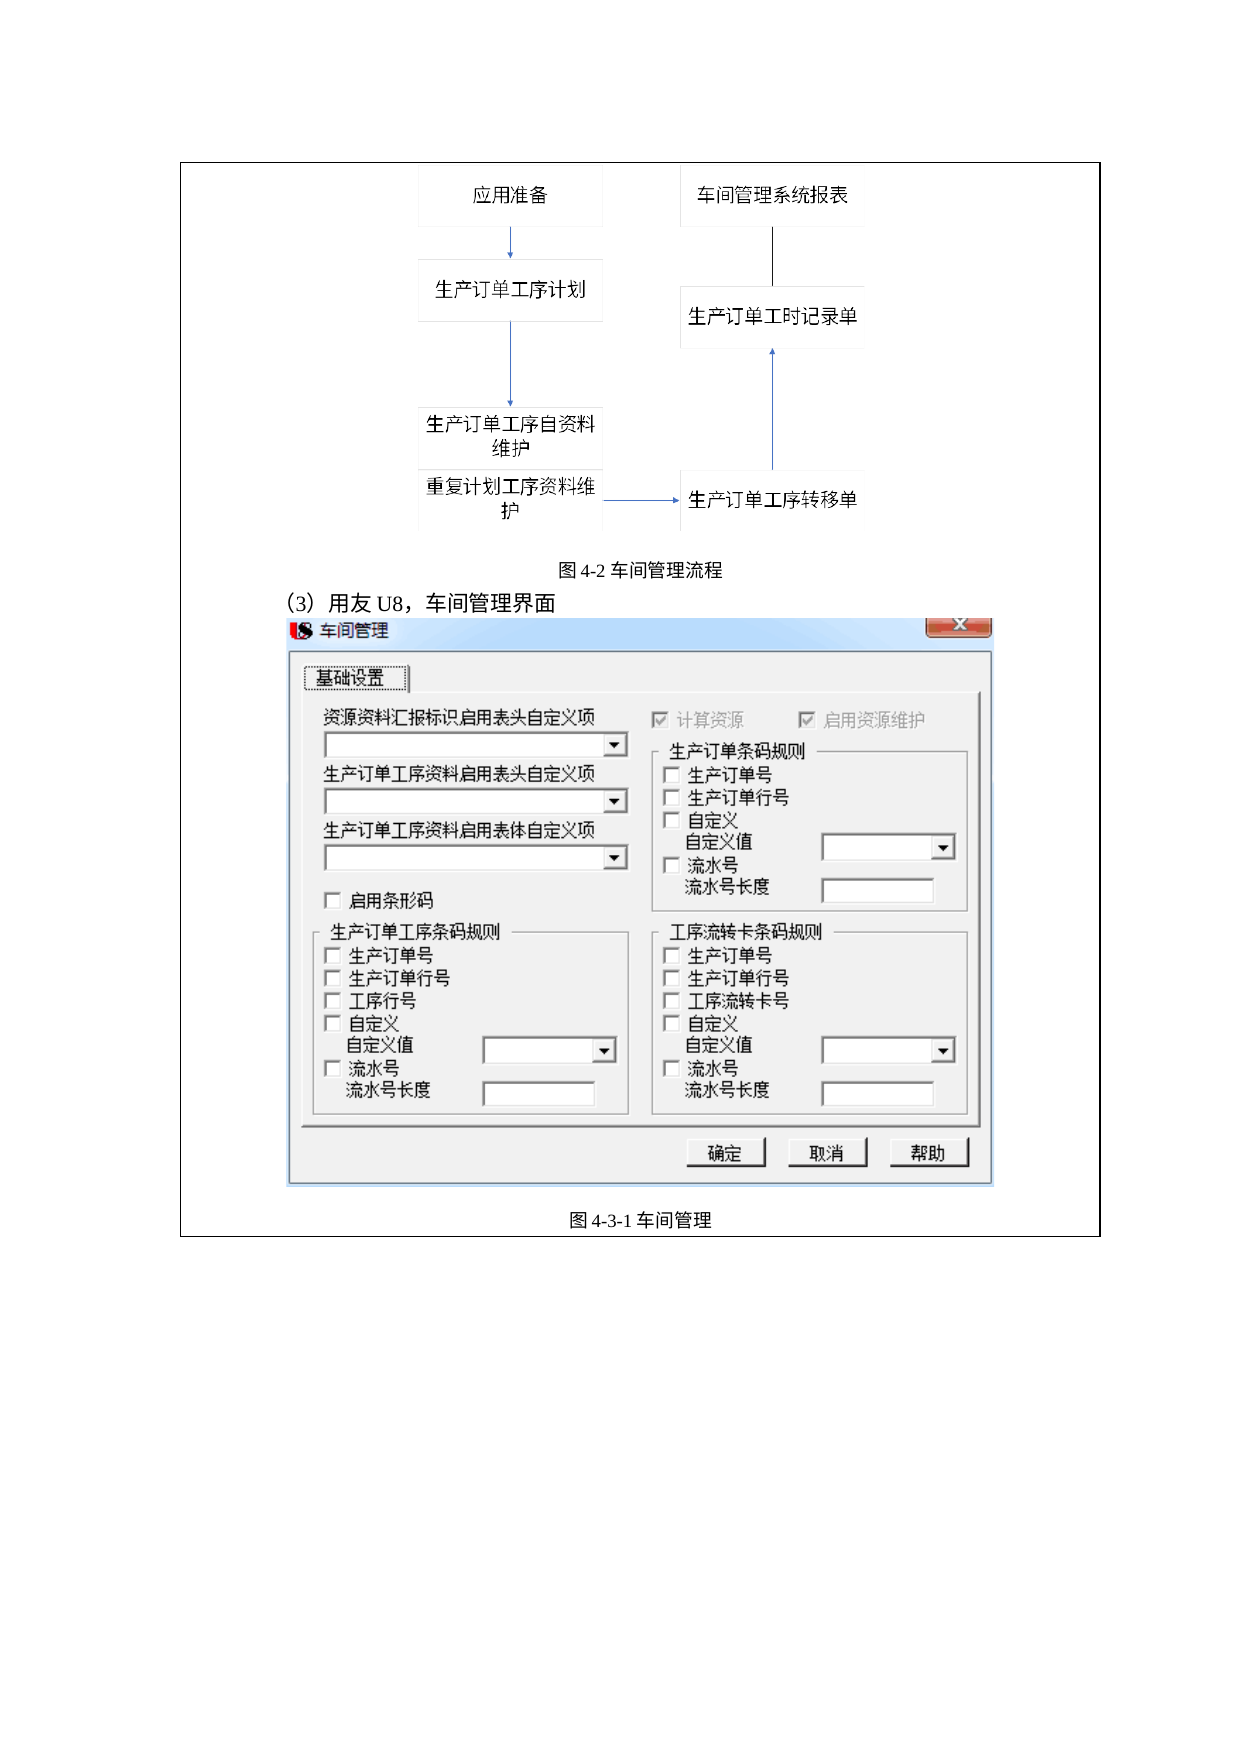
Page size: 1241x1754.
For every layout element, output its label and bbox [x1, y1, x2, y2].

table_cell [181, 163, 1099, 1236]
picture [286, 618, 995, 1187]
